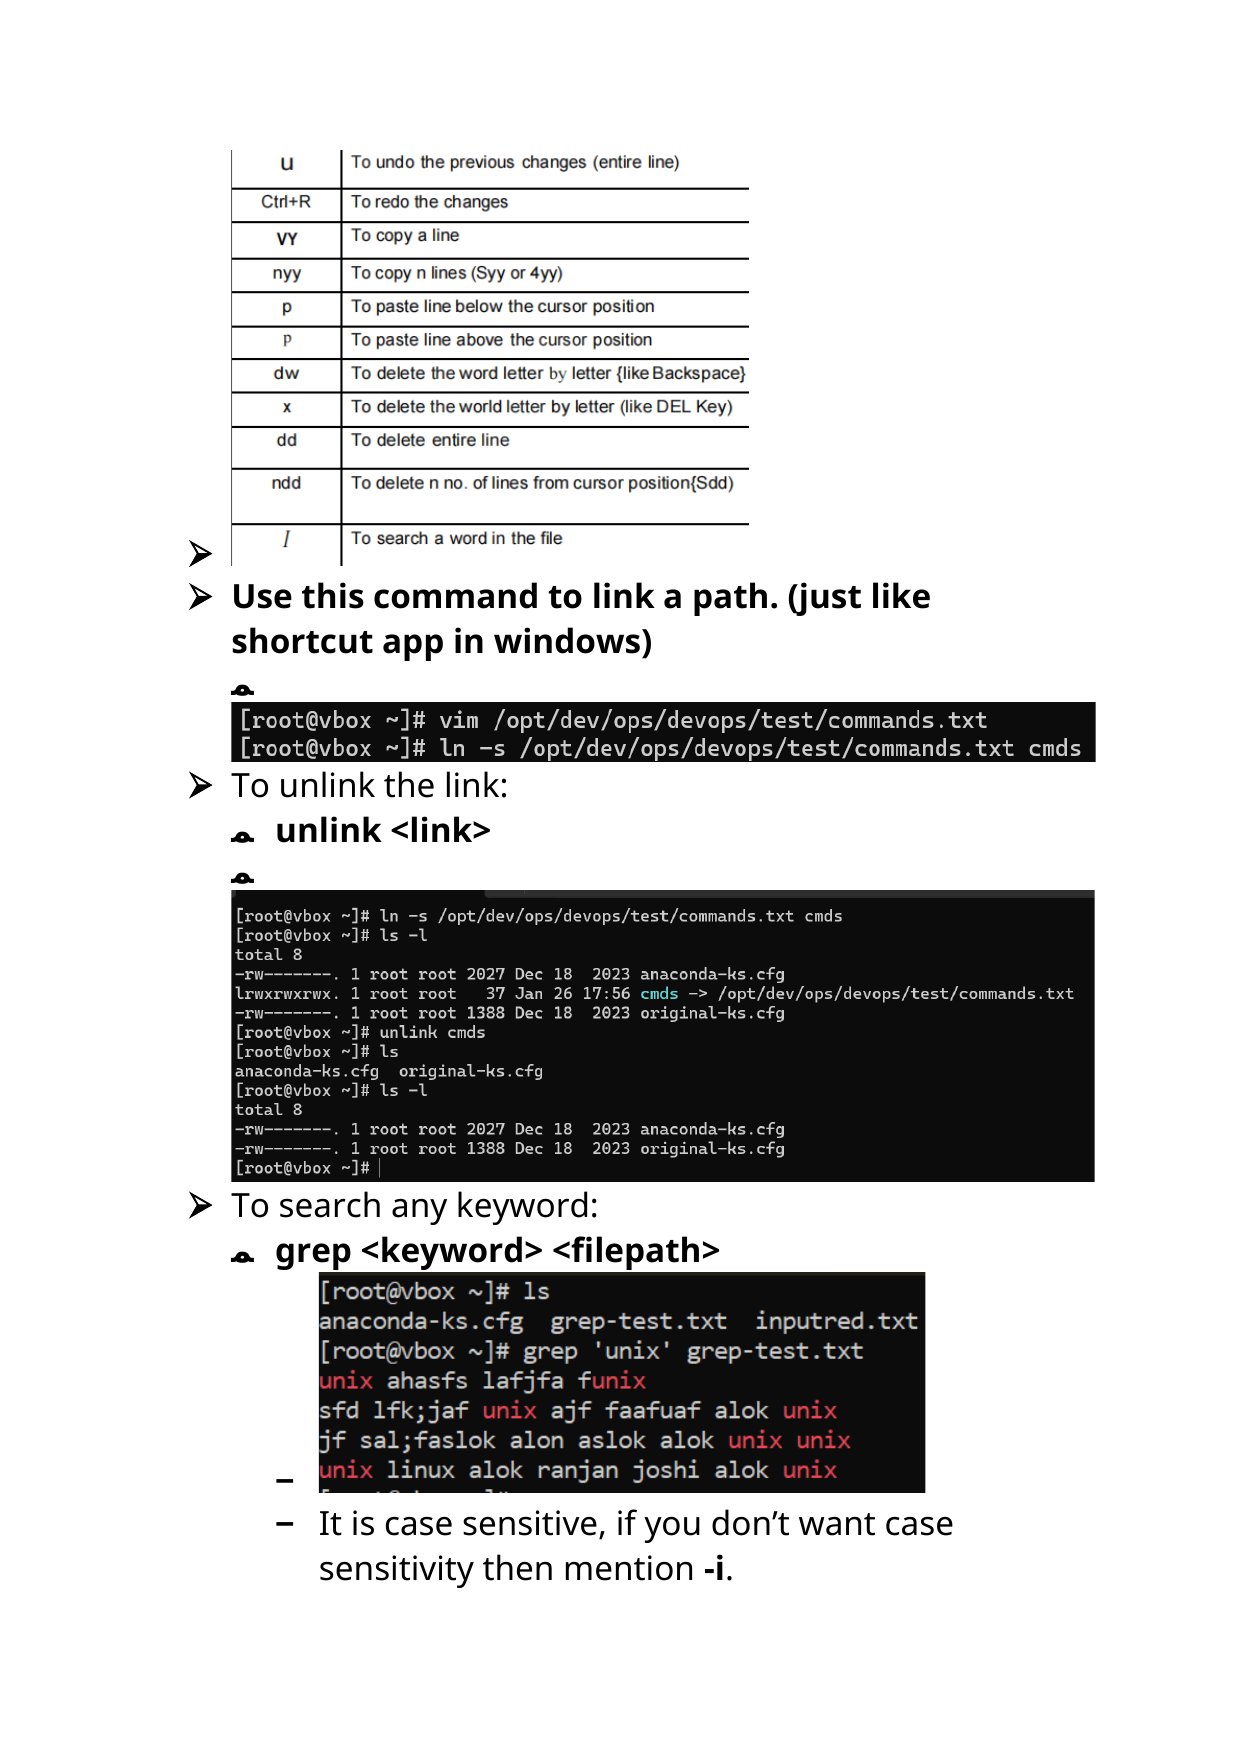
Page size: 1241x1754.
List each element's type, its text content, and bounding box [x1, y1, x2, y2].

list It is case sensitive, if you don’t want case sensitivity then mention -i. [275, 1500, 1053, 1591]
picture [231, 702, 1096, 762]
picture [231, 150, 749, 566]
picture [231, 890, 1095, 1182]
list unlink <link> [231, 807, 1053, 852]
list To search any keyword: [187, 1181, 1053, 1227]
list Use this command to link a path. (just like shortcut app in windows) [187, 573, 1053, 664]
list grep <keyword> <filepath> [231, 1227, 1053, 1272]
picture [318, 1272, 926, 1493]
list To unlink the link: [187, 761, 1053, 807]
